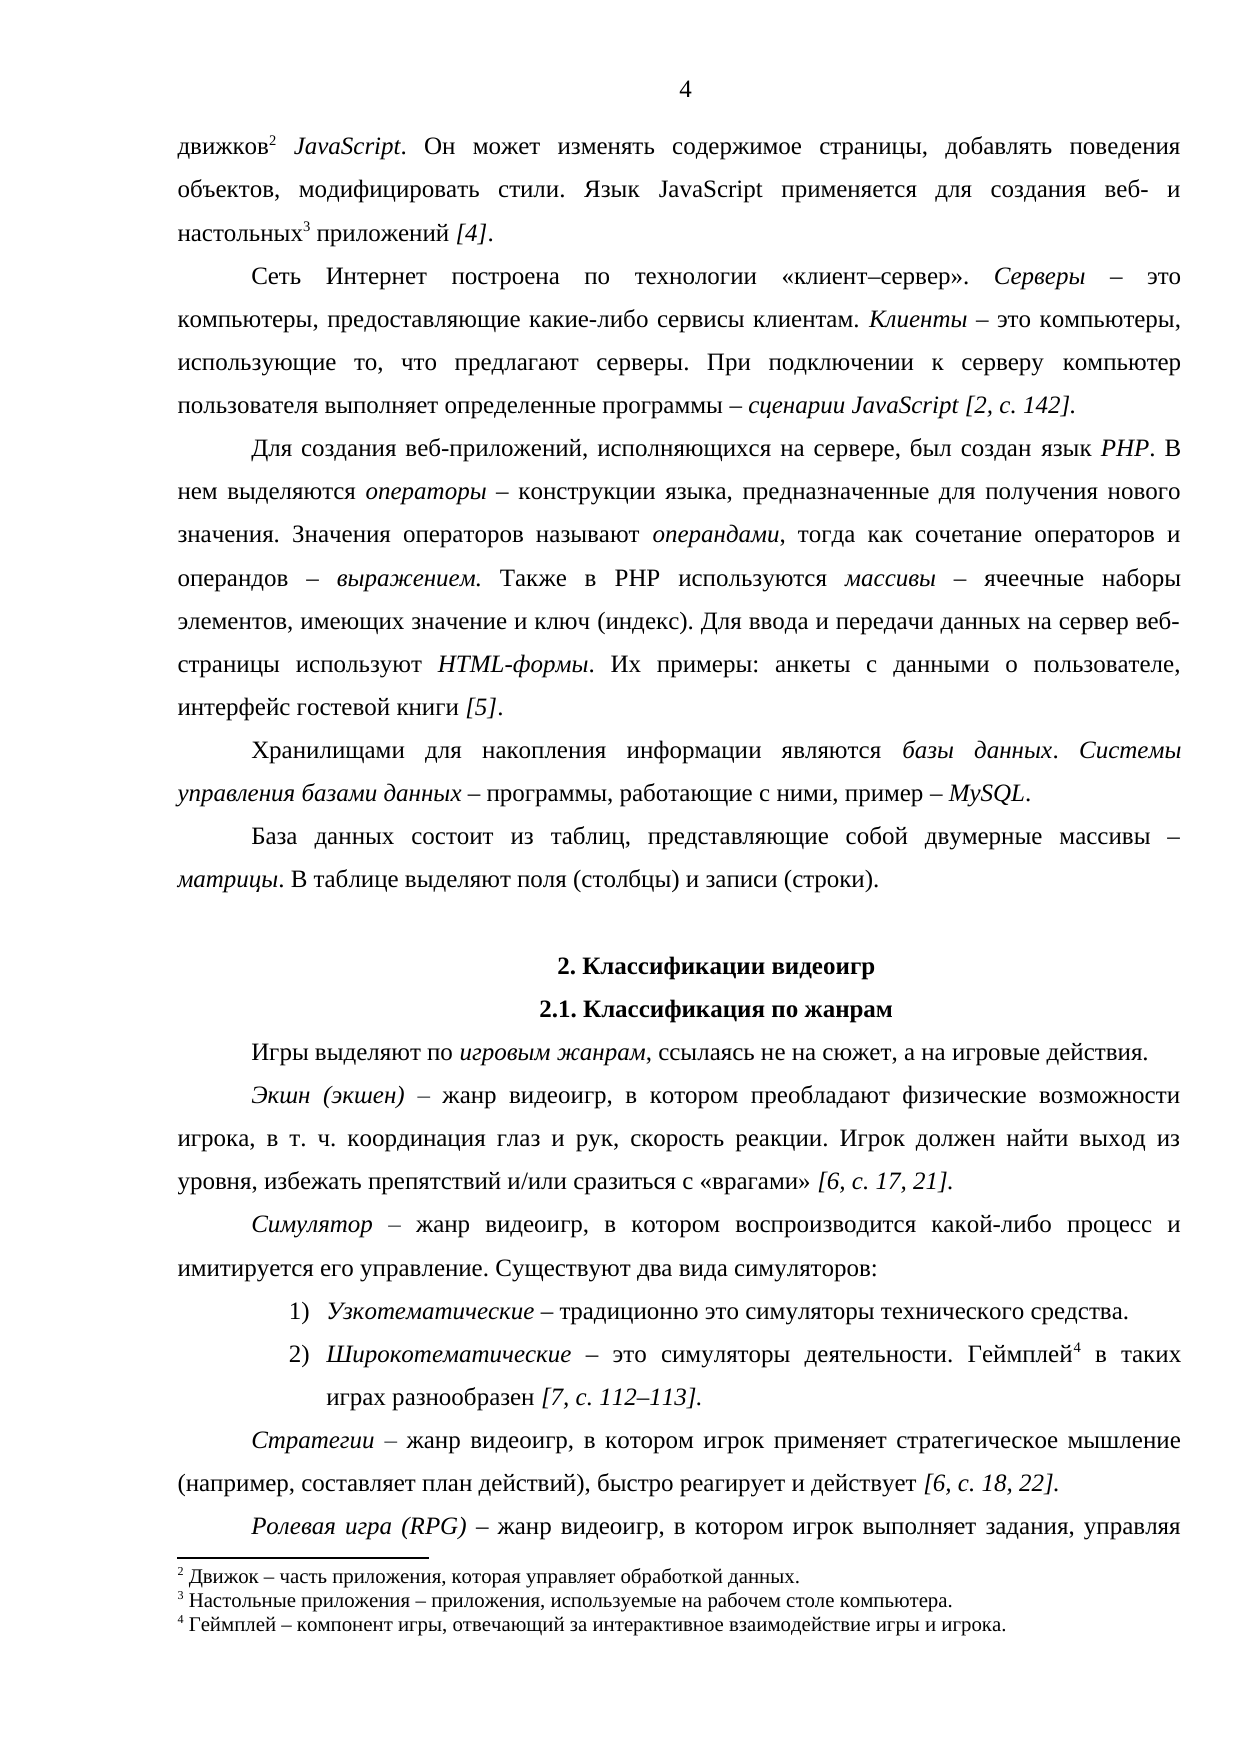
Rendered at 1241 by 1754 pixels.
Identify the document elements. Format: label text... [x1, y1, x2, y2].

text Хранилищами для накопления информации являются базы данных. Системы управления базами данных – программы, работающие с ними, пример – MySQL. [177, 735, 1181, 807]
text Экшн (экшен) – жанр видеоигр, в котором преобладают физические возможности игрока, в т. ч. координация глаз и рук, скорость реакции. Игрок должен найти выход из уровня, избежать препятствий и/или сразиться с «врагами» [6, с. 17, 21]. [177, 1080, 1181, 1195]
text Стратегии – жанр видеоигр, в котором игрок применяет стратегическое мышление (например, составляет план действий), быстро реагирует и действует [6, с. 18, 22]. [177, 1425, 1181, 1497]
text Игры выделяют по игровым жанрам, ссылаясь не на сюжет, а на игровые действия. [177, 1037, 1181, 1066]
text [177, 131, 1181, 246]
subtitle 2.1. Классификация по жанрам [251, 994, 1181, 1023]
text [177, 1511, 1181, 1540]
subtitle 2. Классификации видеоигр [251, 951, 1181, 979]
list Широкотематические – это симуляторы деятельности. Геймплей в таких играх разнообразен [7, с. 112–113]. [288, 1339, 1181, 1411]
text Симулятор – жанр видеоигр, в котором воспроизводится какой-либо процесс и имитируется его управление. Существуют два вида симуляторов: [177, 1209, 1181, 1281]
list Узкотематические – традиционно это симуляторы технического средства. [288, 1296, 1181, 1324]
text База данных состоит из таблиц, представляющие собой двумерные массивы – матрицы. В таблице выделяют поля (столбцы) и записи (строки). [177, 821, 1181, 893]
text Для создания веб-приложений, исполняющихся на сервере, был создан язык PHP. В нем выделяются операторы – конструкции языка, предназначенные для получения нового значения. Значения операторов называют операндами, тогда как сочетание операторов и операндов – выражением. Также в PHP используются массивы – ячеечные наборы элементов, имеющих значение и ключ (индекс). Для ввода и передачи данных на сервер веб-страницы используют HTML-формы. Их примеры: анкеты с данными о пользователе, интерфейс гостевой книги [5]. [177, 433, 1181, 721]
text Сеть Интернет построена по технологии «клиент–сервер». Серверы – это компьютеры, предоставляющие какие-либо сервисы клиентам. Клиенты – это компьютеры, использующие то, что предлагают серверы. При подключении к серверу компьютер пользователя выполняет определенные программы – сценарии JavaScript [2, с. 142]. [177, 261, 1181, 419]
